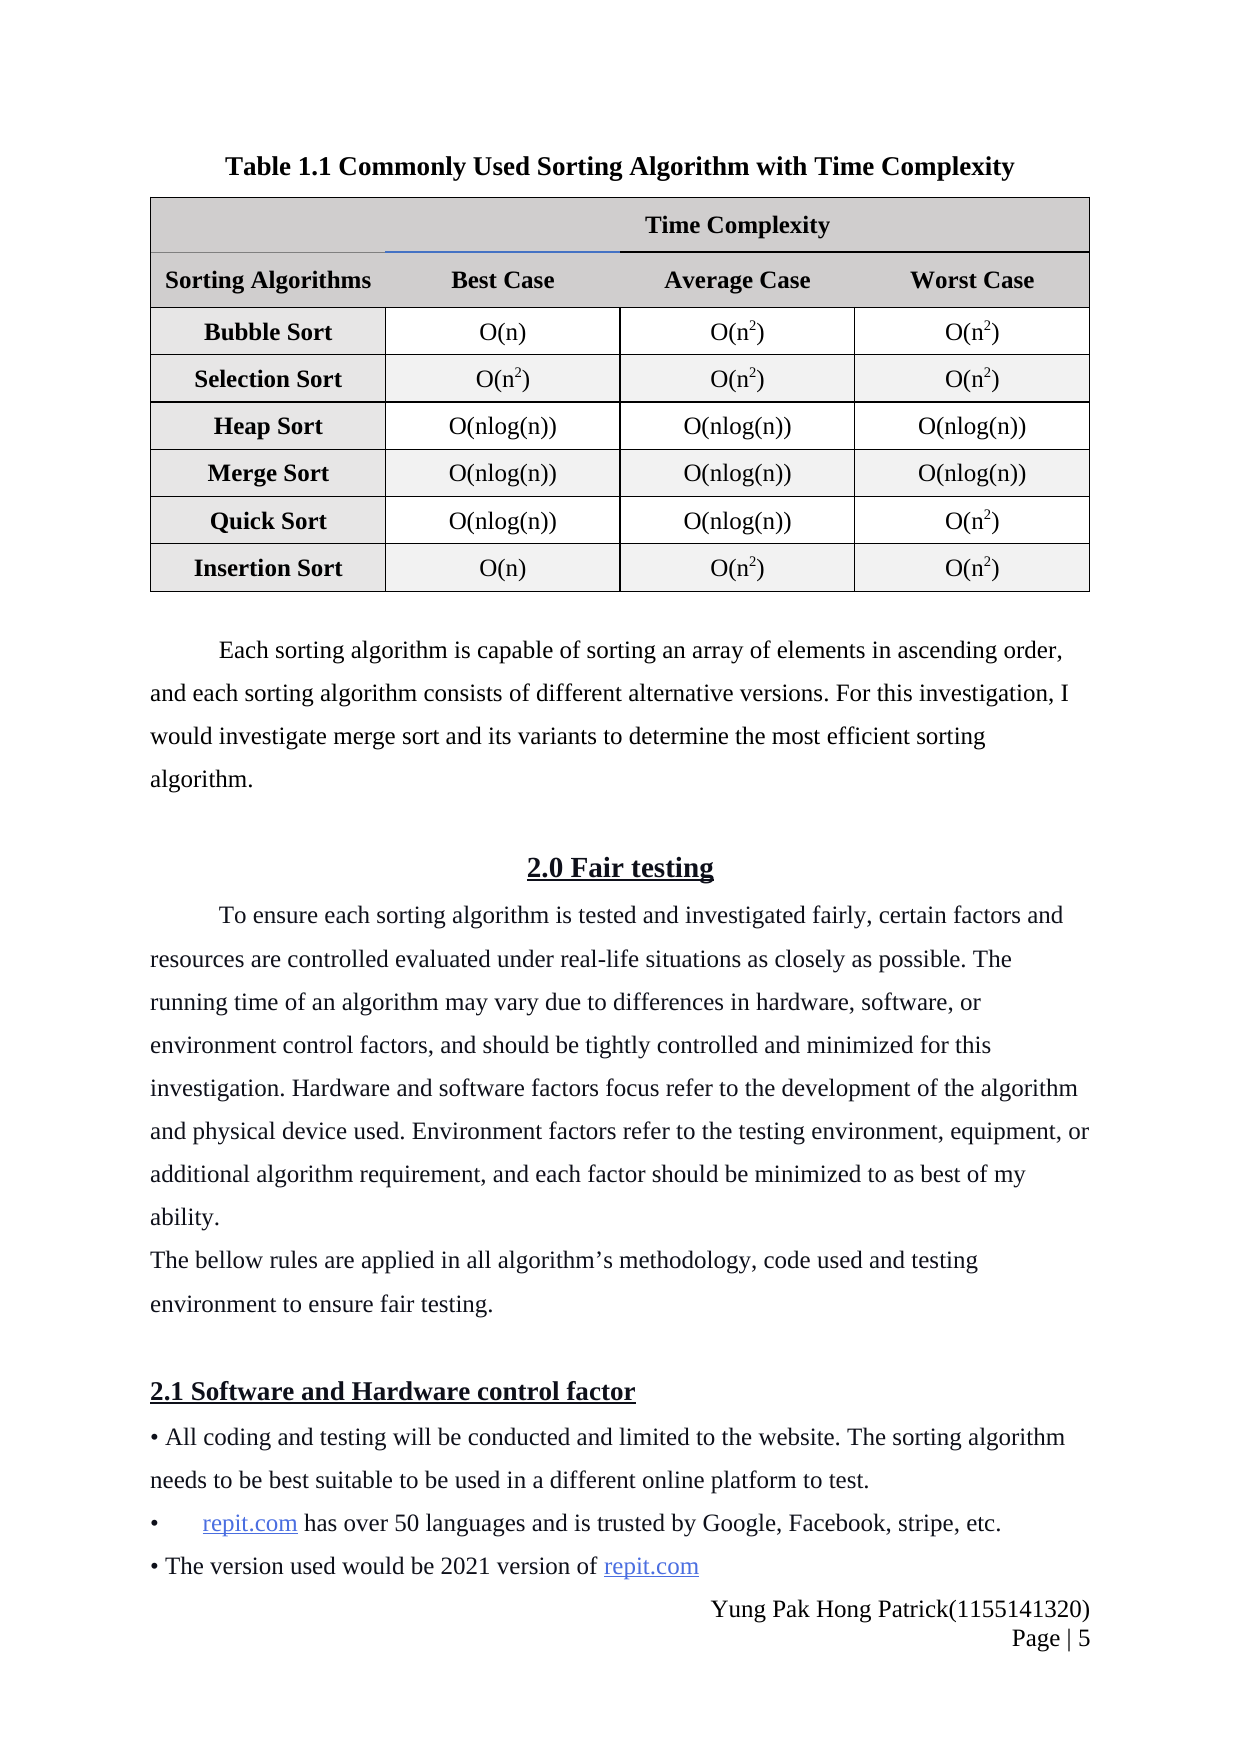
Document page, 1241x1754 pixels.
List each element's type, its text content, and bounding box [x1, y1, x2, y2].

table_cell O(n2) [621, 355, 854, 401]
table_cell O(n2) [855, 544, 1089, 591]
table_cell O(n) [386, 308, 619, 354]
table_cell O(nlog(n)) [621, 403, 854, 449]
table_header Time Complexity [385, 198, 1089, 251]
table_cell Quick Sort [151, 497, 385, 543]
text • All coding and testing will be conducted and limited to the website. The sorting algorithm needs to be best suitable to be used in a different online platform to test. [150, 1422, 1090, 1493]
table_cell Insertion Sort [151, 544, 385, 591]
table_cell Selection Sort [151, 355, 385, 401]
table_cell Bubble Sort [151, 308, 385, 354]
table_cell Heap Sort [151, 403, 385, 449]
text 2.1 Software and Hardware control factor [150, 1375, 1090, 1406]
table_cell Best Case [385, 253, 620, 307]
table_cell Average Case [620, 253, 855, 307]
table_header [151, 198, 385, 251]
table_cell O(n2) [621, 544, 854, 591]
table_cell Worst Case [855, 253, 1089, 307]
table_cell O(nlog(n)) [386, 497, 619, 543]
table_cell O(nlog(n)) [855, 403, 1089, 449]
text 2.0 Fair testing [150, 850, 1090, 884]
table_cell O(n2) [855, 497, 1089, 543]
table_cell Merge Sort [151, 450, 385, 496]
table_cell O(n2) [855, 355, 1089, 401]
table_cell Sorting Algorithms [151, 253, 385, 307]
text • The version used would be 2021 version of repit.com [150, 1551, 1090, 1580]
table_cell O(nlog(n)) [386, 450, 619, 496]
text The bellow rules are applied in all algorithm’s methodology, code used and testing environment to ensure fair testing. [150, 1246, 1090, 1317]
text • repit.com has over 50 languages and is trusted by Google, Facebook, stripe, etc. [150, 1508, 1090, 1537]
text Table 1.1 Commonly Used Sorting Algorithm with Time Complexity [150, 150, 1090, 181]
table_cell O(n) [386, 544, 619, 591]
table_cell O(n2) [855, 308, 1089, 354]
text Each sorting algorithm is capable of sorting an array of elements in ascending order, and each sorting algorithm consists of different alternative versions. For this investigation, I would investigate merge sort and its variants to determine the most efficient sorting algorithm. [150, 635, 1090, 793]
table_cell O(nlog(n)) [621, 497, 854, 543]
table_cell O(nlog(n)) [621, 450, 854, 496]
table_cell O(n2) [386, 355, 619, 401]
table_cell O(nlog(n)) [386, 403, 619, 449]
table_cell O(nlog(n)) [855, 450, 1089, 496]
table_cell O(n2) [621, 308, 854, 354]
text To ensure each sorting algorithm is tested and investigated fairly, certain factors and resources are controlled evaluated under real-life situations as closely as possible. The running time of an algorithm may vary due to differences in hardware, software, or environment control factors, and should be tightly controlled and minimized for this investigation. Hardware and software factors focus refer to the development of the algorithm and physical device used. Environment factors refer to the testing environment, equipment, or additional algorithm requirement, and each factor should be minimized to as best of my ability. [150, 901, 1090, 1231]
